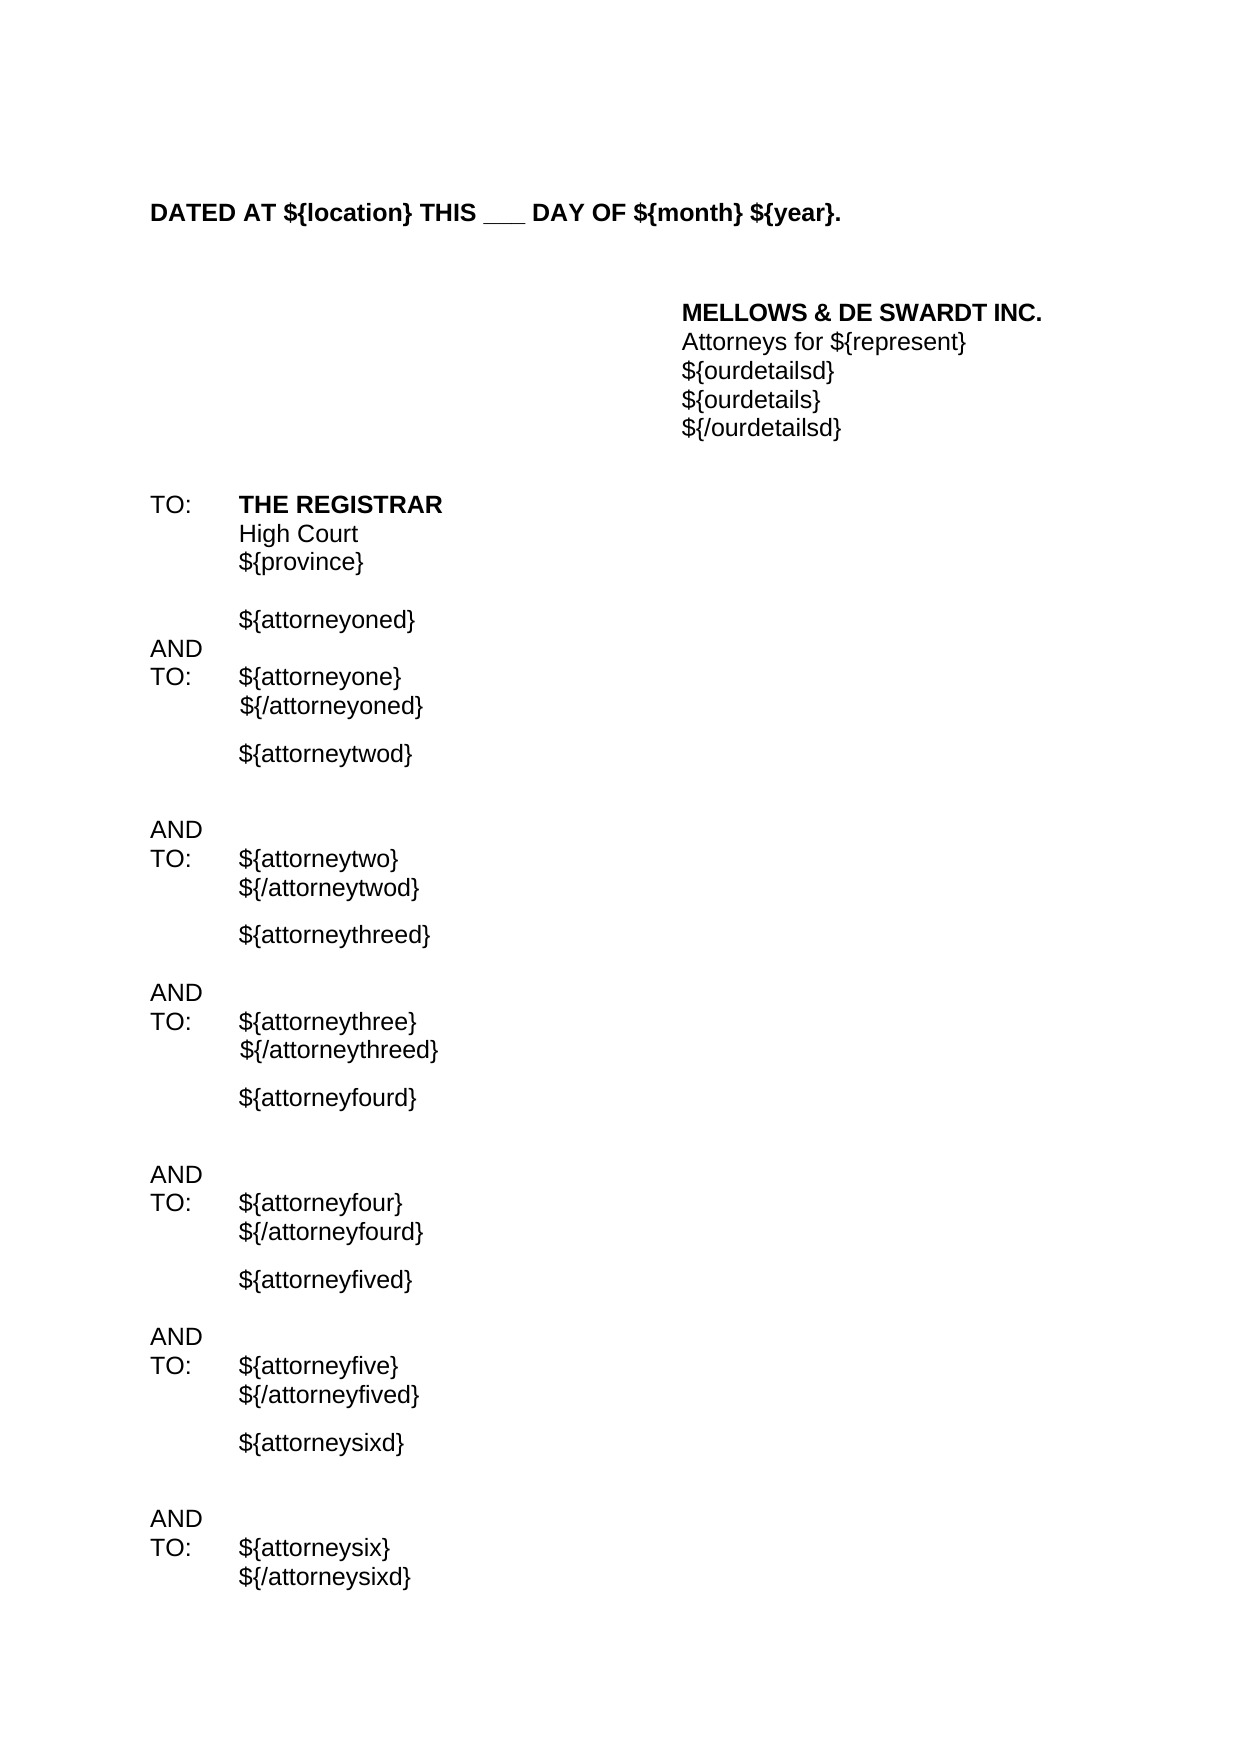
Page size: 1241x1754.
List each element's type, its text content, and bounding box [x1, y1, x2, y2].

text ${/attorneysixd} [239, 1561, 1090, 1590]
text ${ourdetailsd} [682, 356, 1090, 384]
text ${/attorneyfourd} [239, 1217, 1090, 1246]
text AND [150, 1504, 1090, 1533]
text ${/attorneyfived} [239, 1380, 1090, 1408]
text AND [150, 1159, 1090, 1188]
text TO: ${attorneytwo} [150, 844, 1090, 873]
text ${attorneythreed} [239, 920, 1090, 949]
text AND [150, 978, 1090, 1007]
text AND [150, 633, 1090, 662]
text ${attorneysixd} [239, 1427, 1090, 1456]
text TO: ${attorneyone} [150, 662, 1090, 691]
text ${/attorneyoned} [239, 691, 1090, 720]
text ${/attorneytwod} [239, 873, 1090, 901]
text TO: ${attorneyfive} [150, 1351, 1090, 1380]
text AND [150, 1322, 1090, 1351]
text ${attorneyfourd} [239, 1083, 1090, 1112]
text DATED AT ${location} THIS ___ DAY OF ${month} ${year}. [150, 198, 1090, 226]
text ${/attorneythreed} [239, 1035, 1090, 1064]
text Attorneys for ${represent} [682, 327, 1090, 356]
text TO: ${attorneysix} [150, 1533, 1090, 1561]
text High Court [164, 518, 1090, 547]
text ${/ourdetailsd} [682, 413, 1090, 442]
text ${ourdetails} [682, 384, 1090, 413]
text MELLOWS & DE SWARDT INC. [682, 298, 1090, 327]
text ${attorneytwod} [239, 739, 1090, 767]
text ${province} [239, 547, 1090, 576]
text TO: THE REGISTRAR [150, 490, 1090, 518]
text AND [150, 815, 1090, 844]
text ${attorneyfived} [239, 1265, 1090, 1293]
text TO: ${attorneyfour} [150, 1188, 1090, 1217]
text ${attorneyoned} [239, 605, 1090, 633]
text TO: ${attorneythree} [150, 1007, 1090, 1035]
